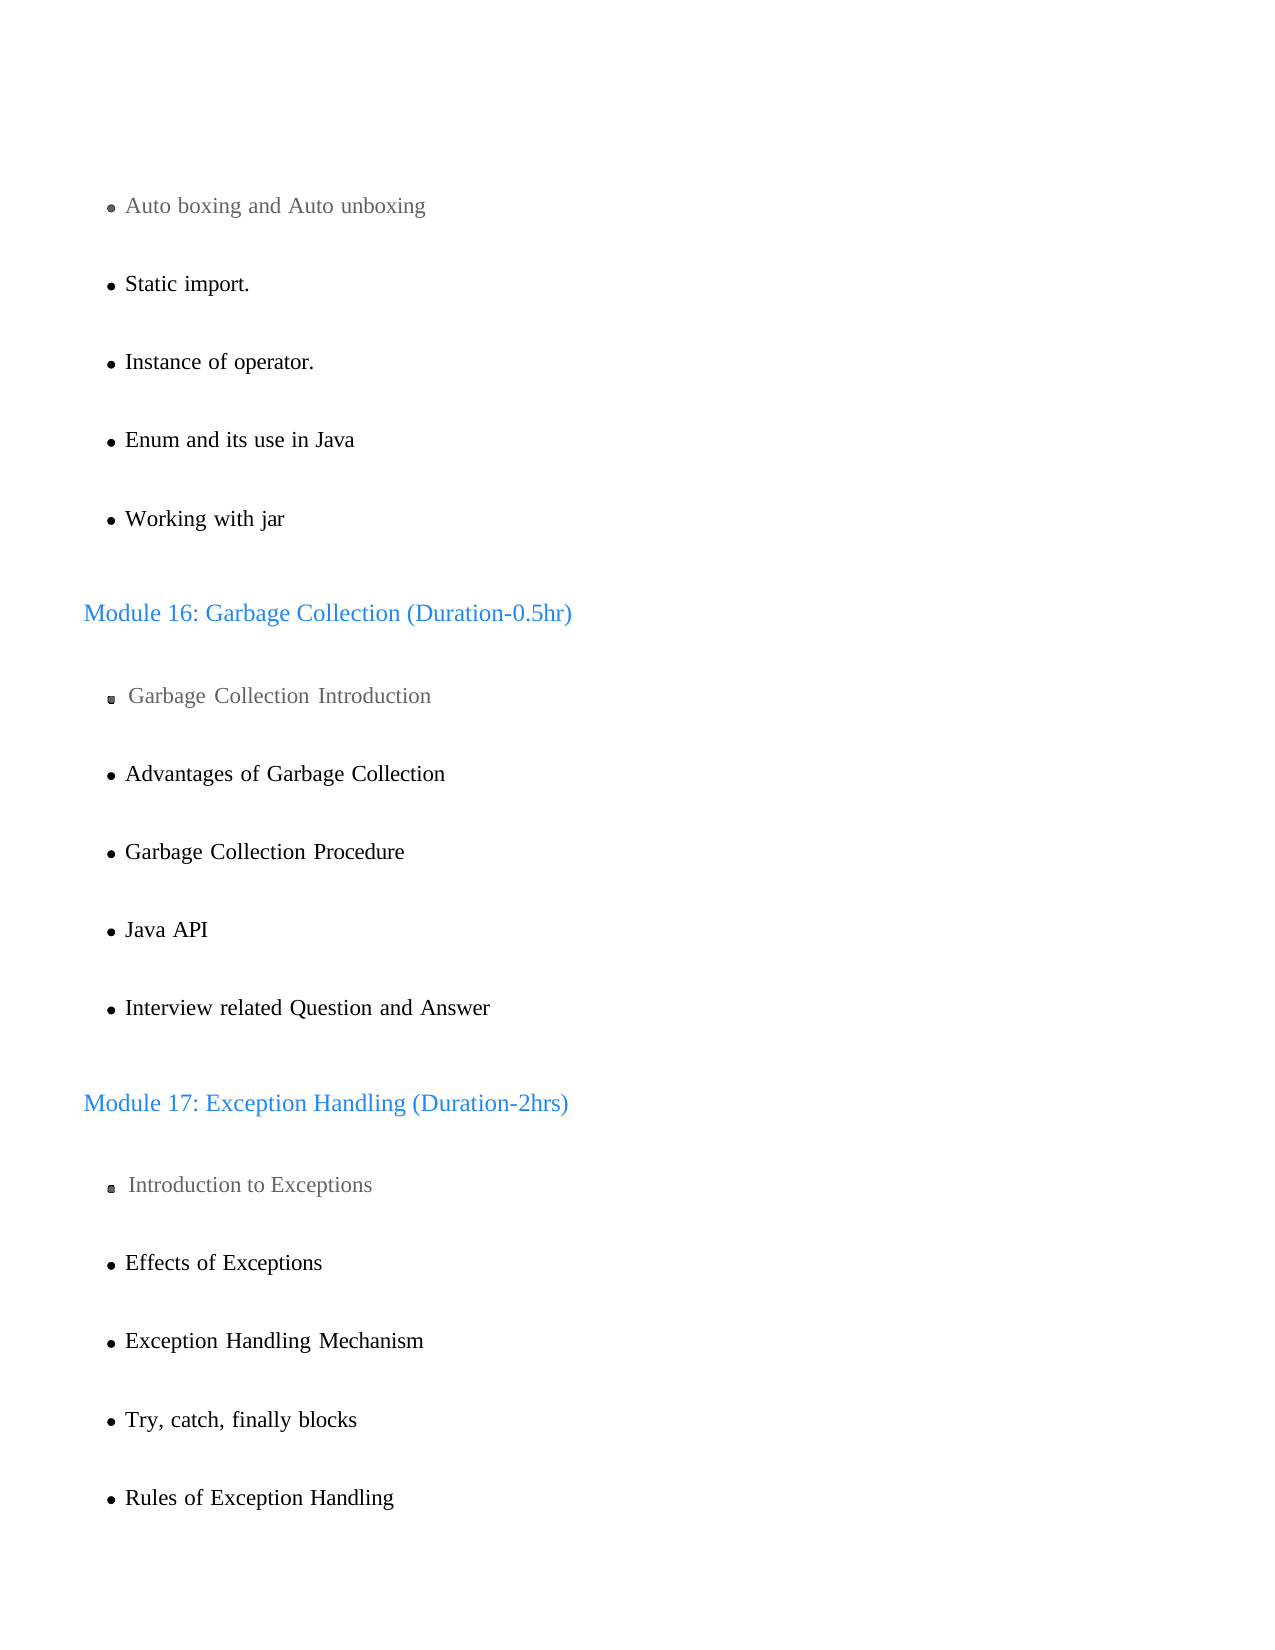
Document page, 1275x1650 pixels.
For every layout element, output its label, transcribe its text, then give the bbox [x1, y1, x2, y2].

picture [107, 1185, 115, 1193]
text Advantages of Garbage Collection [125, 760, 1275, 786]
text Working with jar [125, 504, 1275, 531]
text Try, catch, finally blocks [125, 1406, 1275, 1432]
text Exception Handling Mechanism [125, 1328, 1275, 1354]
text Interview related Question and Answer [125, 994, 1275, 1021]
text Static import. [125, 270, 1275, 297]
text Introduction to Exceptions [107, 1171, 1275, 1198]
text Enum and its use in Java [125, 426, 1275, 453]
text Effects of Exceptions [125, 1249, 1275, 1276]
text Auto boxing and Auto unboxing [125, 192, 1275, 218]
subtitle Module 17: Exception Handling (Duration-2hrs) [83, 1088, 1275, 1117]
text Garbage Collection Introduction [107, 682, 1275, 708]
text Java API [125, 916, 1275, 942]
picture [107, 696, 115, 704]
text Instance of operator. [125, 348, 1275, 375]
subtitle Module 16: Garbage Collection (Duration-0.5hr) [83, 598, 1275, 627]
text Garbage Collection Procedure [125, 838, 1275, 864]
text Rules of Exception Handling [125, 1484, 1275, 1510]
